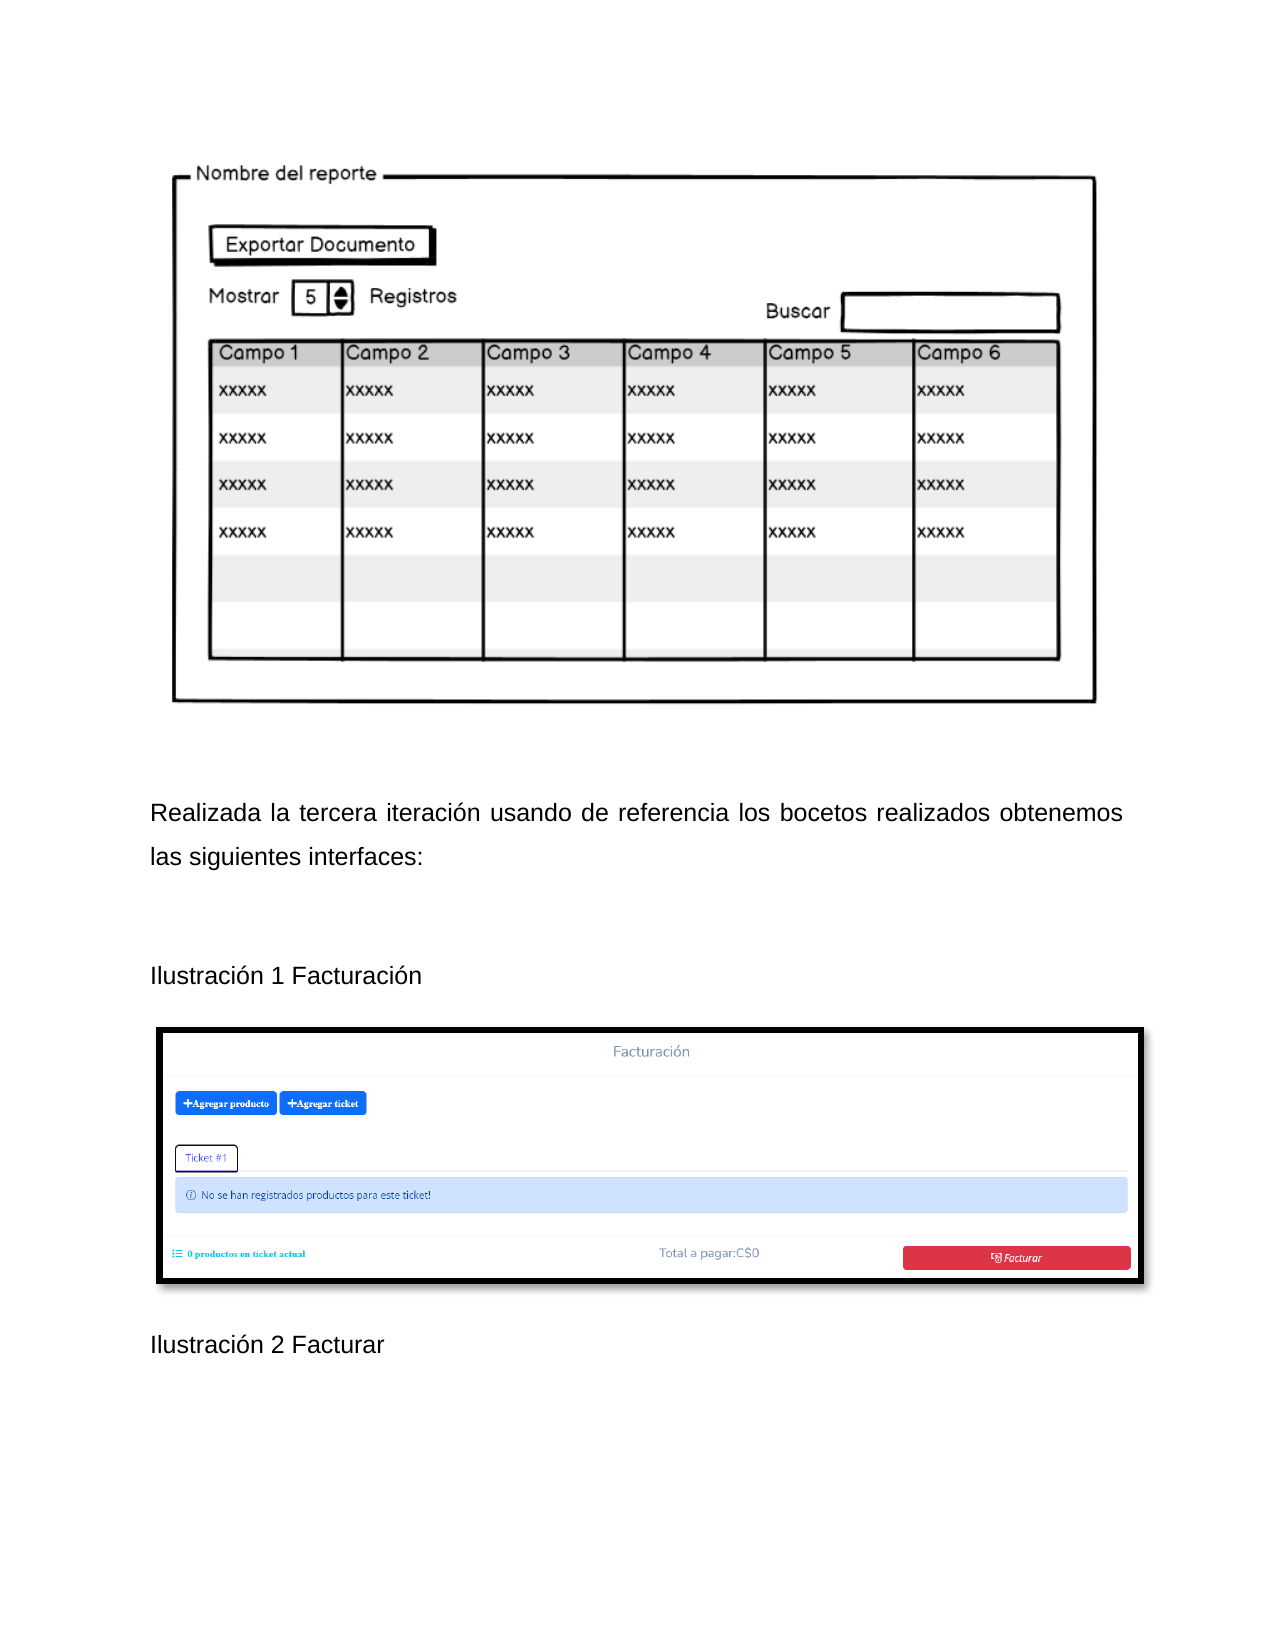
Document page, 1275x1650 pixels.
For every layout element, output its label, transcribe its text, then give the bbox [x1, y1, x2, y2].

text Ilustración 2 Facturar [150, 1330, 1125, 1358]
text Ilustración 1 Facturación [150, 961, 1125, 990]
picture [163, 1033, 1138, 1278]
text Realizada la tercera iteración usando de referencia los bocetos realizados obtenemos las siguientes interfaces: [150, 798, 1125, 870]
picture [161, 150, 1114, 721]
